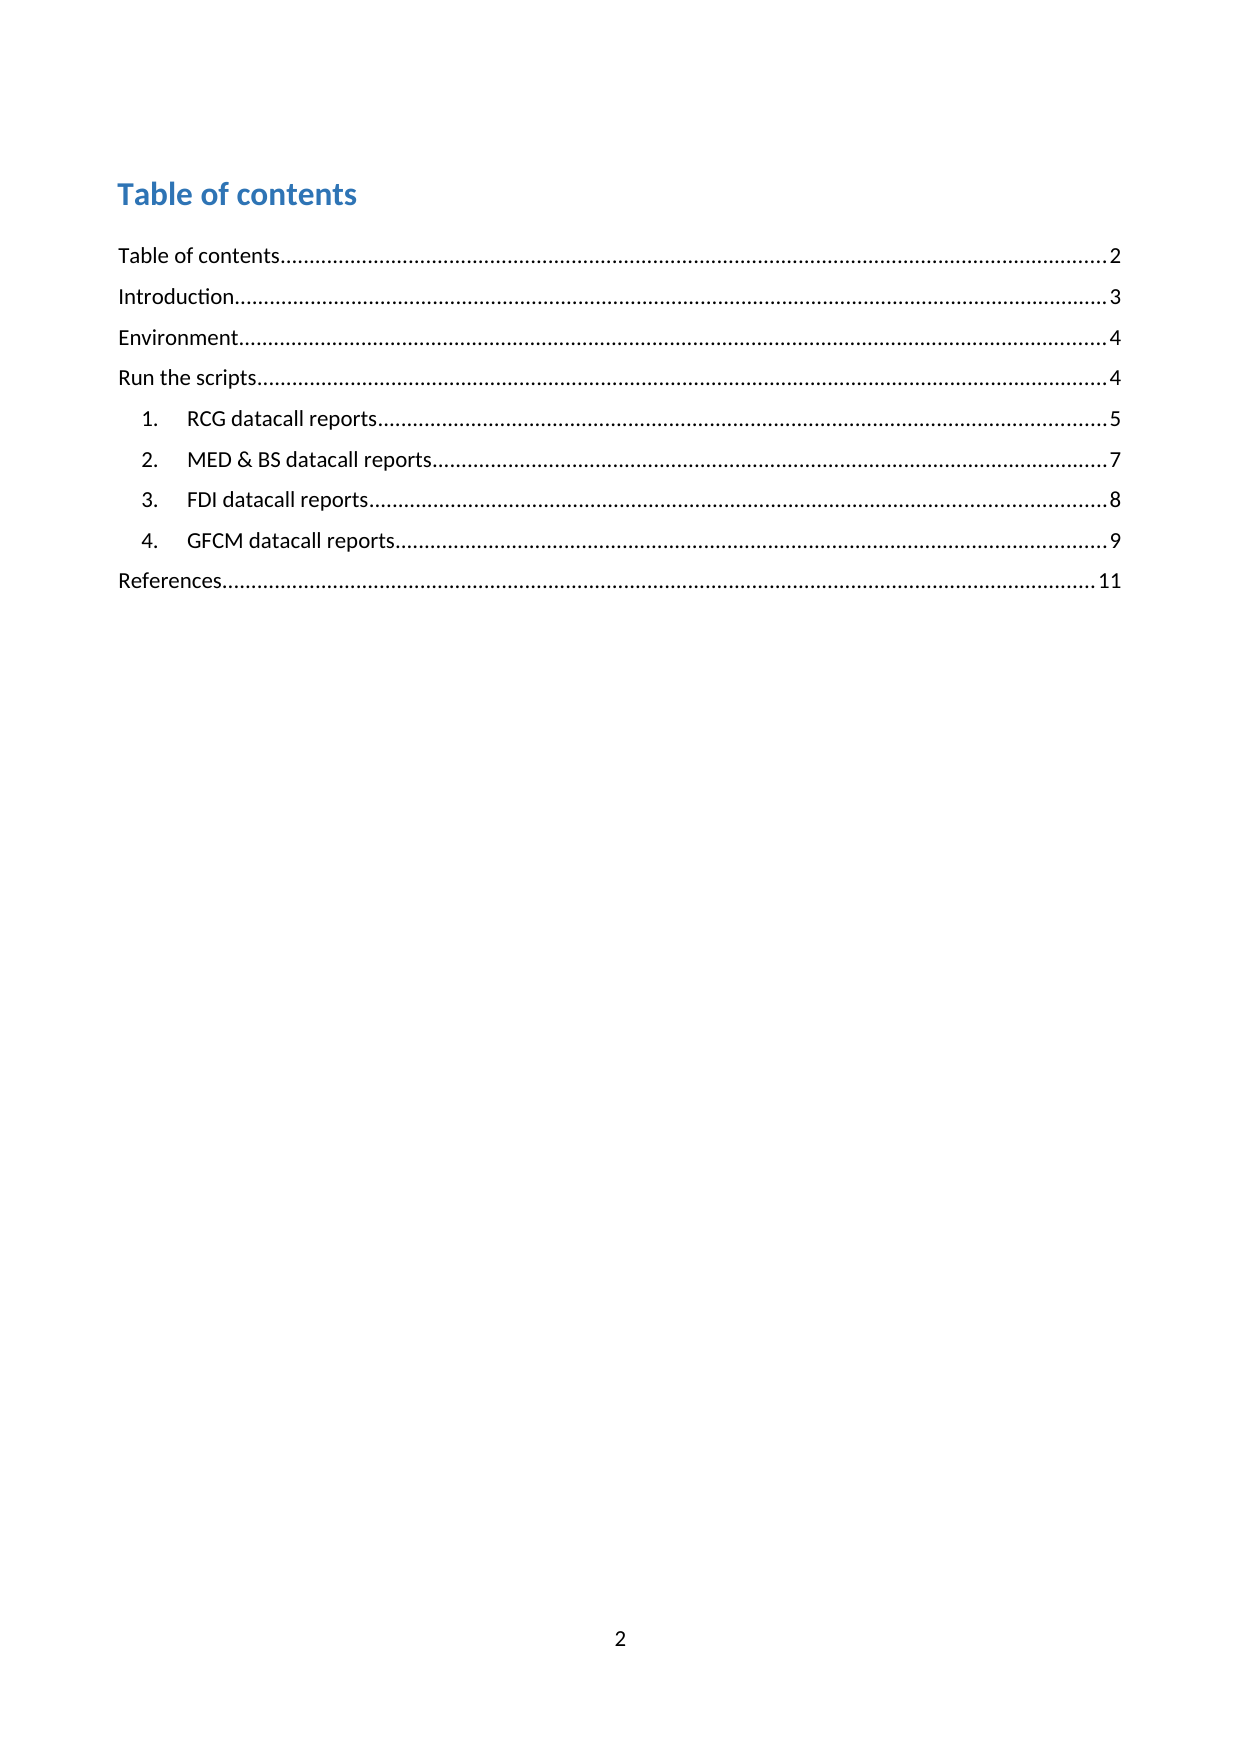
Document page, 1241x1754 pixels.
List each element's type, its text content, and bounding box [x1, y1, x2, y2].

text 3. FDI datacall reports 8 [141, 485, 1122, 513]
text References 11 [118, 567, 1122, 594]
text 1. RCG datacall reports 5 [141, 404, 1122, 432]
text Environment 4 [118, 323, 1122, 351]
text Introduction 3 [118, 282, 1122, 310]
text 2. MED & BS datacall reports 7 [141, 445, 1122, 473]
text Table of contents 2 [118, 242, 1122, 269]
text Table of contents [117, 173, 1122, 213]
text 4. GFCM datacall reports 9 [141, 526, 1122, 554]
text Run the scripts 4 [118, 363, 1122, 391]
